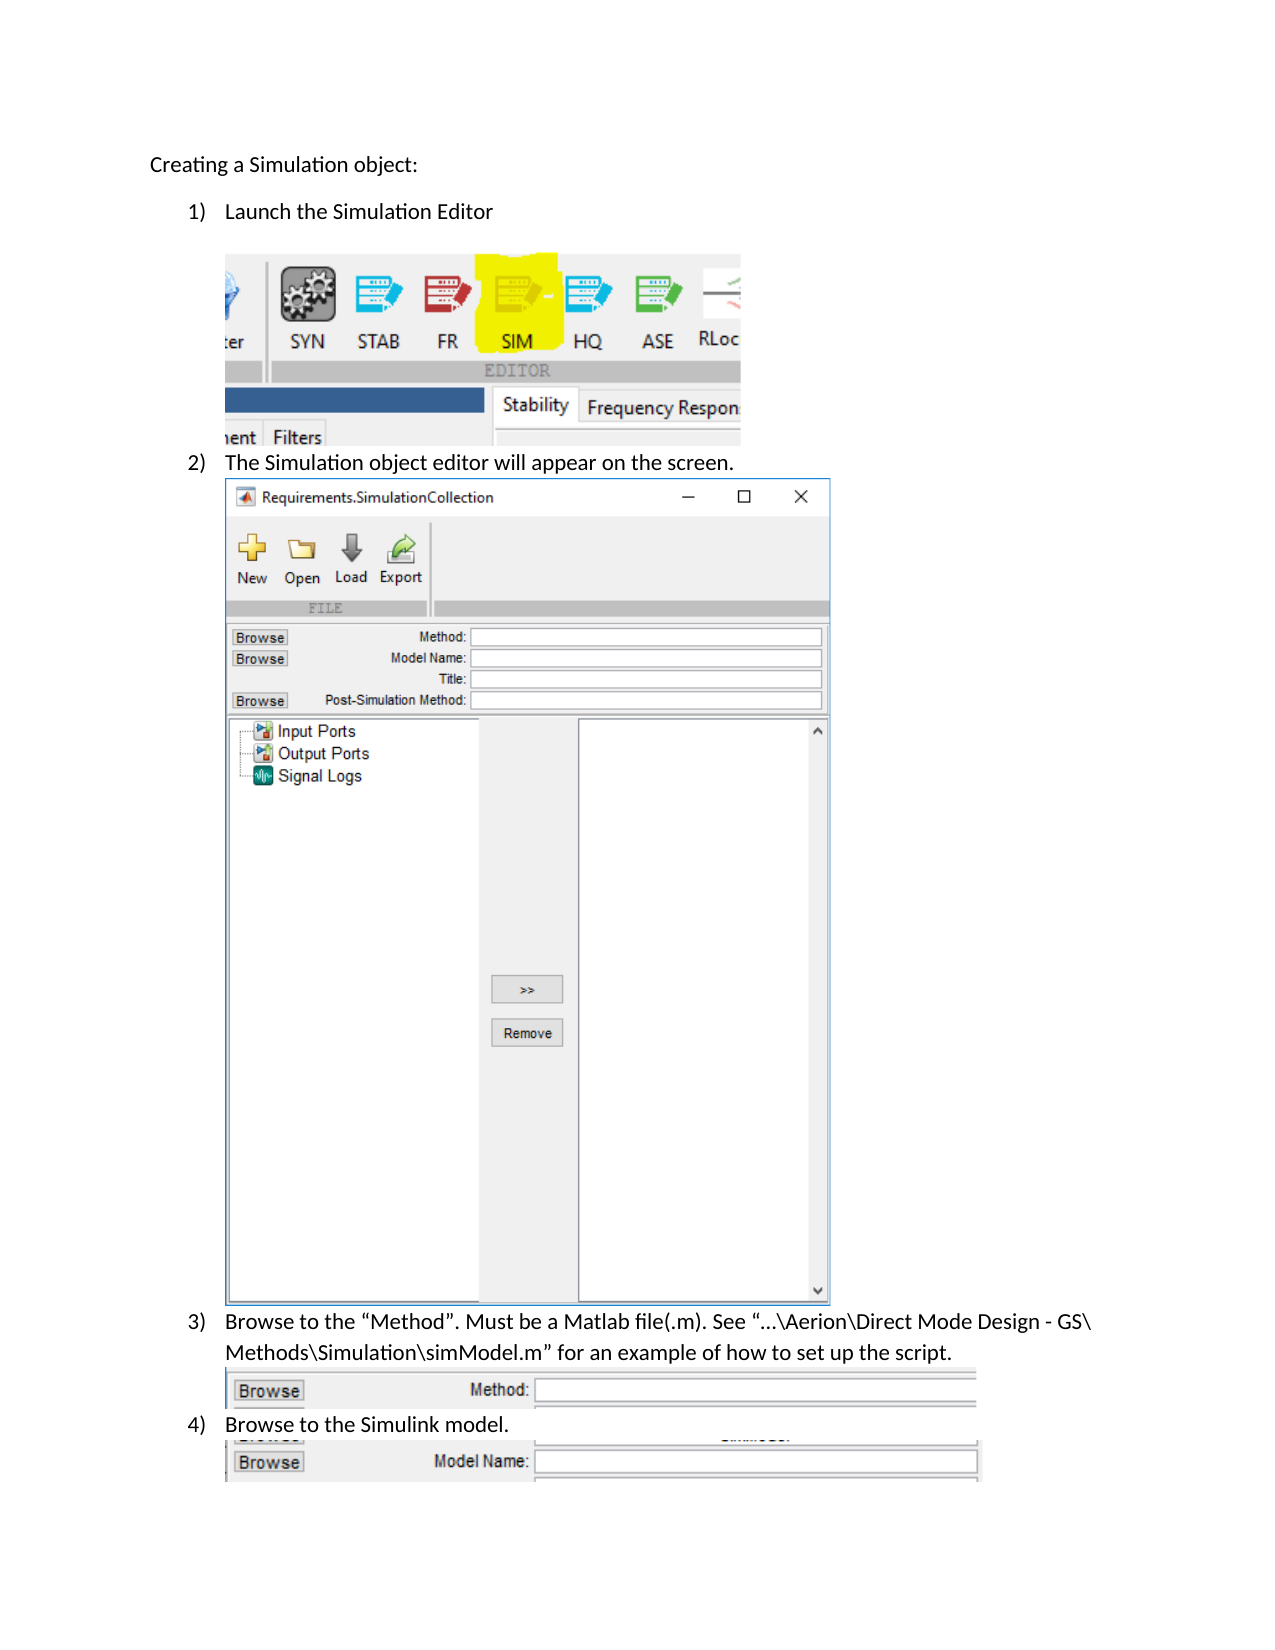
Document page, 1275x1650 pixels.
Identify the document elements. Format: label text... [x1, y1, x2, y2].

list Launch the Simulation Editor [187, 197, 1125, 225]
list Browse to the “Method”. Must be a Matlab file(.m). See “…\Aerion\Direct Mode Design - GS\Methods\Simulation\simModel.m” for an example of how to set up the script. [187, 1307, 1125, 1366]
picture [225, 1440, 983, 1482]
list Browse to the Simulink model. [187, 1411, 1125, 1439]
picture [225, 227, 741, 446]
text Creating a Simulation object: [150, 150, 1125, 178]
picture [225, 478, 831, 1306]
picture [225, 1367, 977, 1409]
list The Simulation object editor will appear on the screen. [187, 448, 1125, 476]
